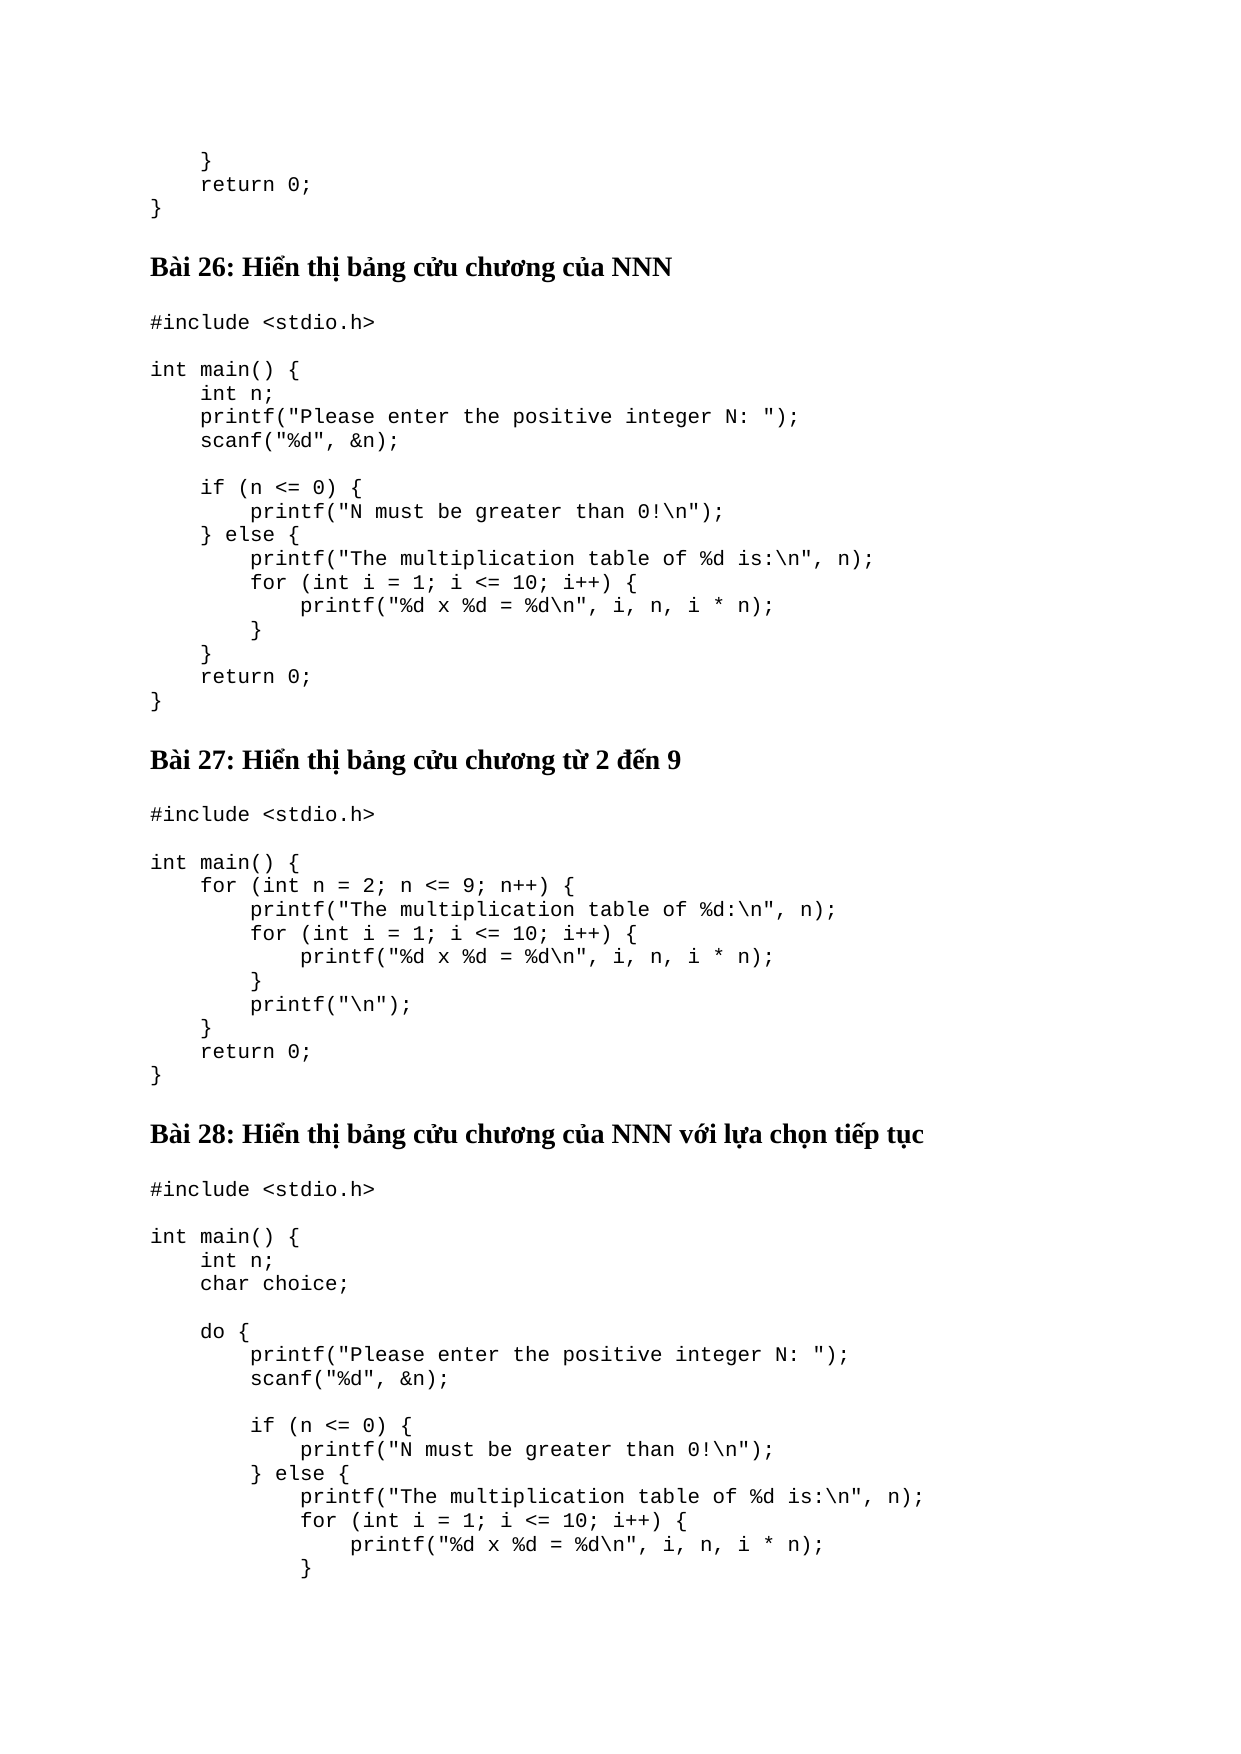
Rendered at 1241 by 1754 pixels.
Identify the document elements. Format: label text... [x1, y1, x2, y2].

text printf("%d x %d = %d\n", i, n, i * n); [150, 1533, 1090, 1557]
text #include <stdio.h> [150, 1179, 1090, 1202]
text for (int i = 1; i <= 10; i++) { [150, 572, 1090, 595]
text printf("The multiplication table of %d:\n", n); [150, 899, 1090, 923]
text int main() { [150, 359, 1090, 383]
text for (int n = 2; n <= 9; n++) { [150, 875, 1090, 899]
text printf("Please enter the positive integer N: "); [150, 406, 1090, 430]
text printf("The multiplication table of %d is:\n", n); [150, 1486, 1090, 1510]
text int n; [150, 1250, 1090, 1273]
text } [150, 1557, 1090, 1581]
text return 0; [150, 666, 1090, 690]
text } [150, 970, 1090, 993]
text return 0; [150, 1041, 1090, 1064]
text for (int i = 1; i <= 10; i++) { [150, 923, 1090, 946]
text if (n <= 0) { [150, 1415, 1090, 1439]
text printf("%d x %d = %d\n", i, n, i * n); [150, 595, 1090, 619]
text printf("N must be greater than 0!\n"); [150, 1439, 1090, 1463]
text } else { [150, 524, 1090, 548]
text #include <stdio.h> [150, 804, 1090, 828]
text return 0; [150, 174, 1090, 197]
text Bài 27: Hiển thị bảng cửu chương từ 2 đến 9 [150, 743, 1090, 775]
text } [150, 150, 1090, 174]
text scanf("%d", &n); [150, 1368, 1090, 1392]
text scanf("%d", &n); [150, 430, 1090, 453]
text } else { [150, 1463, 1090, 1486]
text printf("%d x %d = %d\n", i, n, i * n); [150, 946, 1090, 970]
text if (n <= 0) { [150, 477, 1090, 501]
text printf("\n"); [150, 993, 1090, 1017]
text } [150, 1017, 1090, 1041]
text do { [150, 1321, 1090, 1344]
text } [150, 197, 1090, 221]
text } [150, 690, 1090, 714]
text } [150, 619, 1090, 643]
text #include <stdio.h> [150, 312, 1090, 335]
text int main() { [150, 852, 1090, 875]
text for (int i = 1; i <= 10; i++) { [150, 1510, 1090, 1533]
text Bài 28: Hiển thị bảng cửu chương của NNN với lựa chọn tiếp tục [150, 1117, 1090, 1150]
text printf("N must be greater than 0!\n"); [150, 501, 1090, 524]
text } [150, 643, 1090, 666]
text } [150, 1064, 1090, 1088]
text int main() { [150, 1226, 1090, 1250]
text Bài 26: Hiển thị bảng cửu chương của NNN [150, 250, 1090, 282]
text int n; [150, 383, 1090, 406]
text printf("The multiplication table of %d is:\n", n); [150, 548, 1090, 572]
text printf("Please enter the positive integer N: "); [150, 1344, 1090, 1368]
text char choice; [150, 1273, 1090, 1297]
